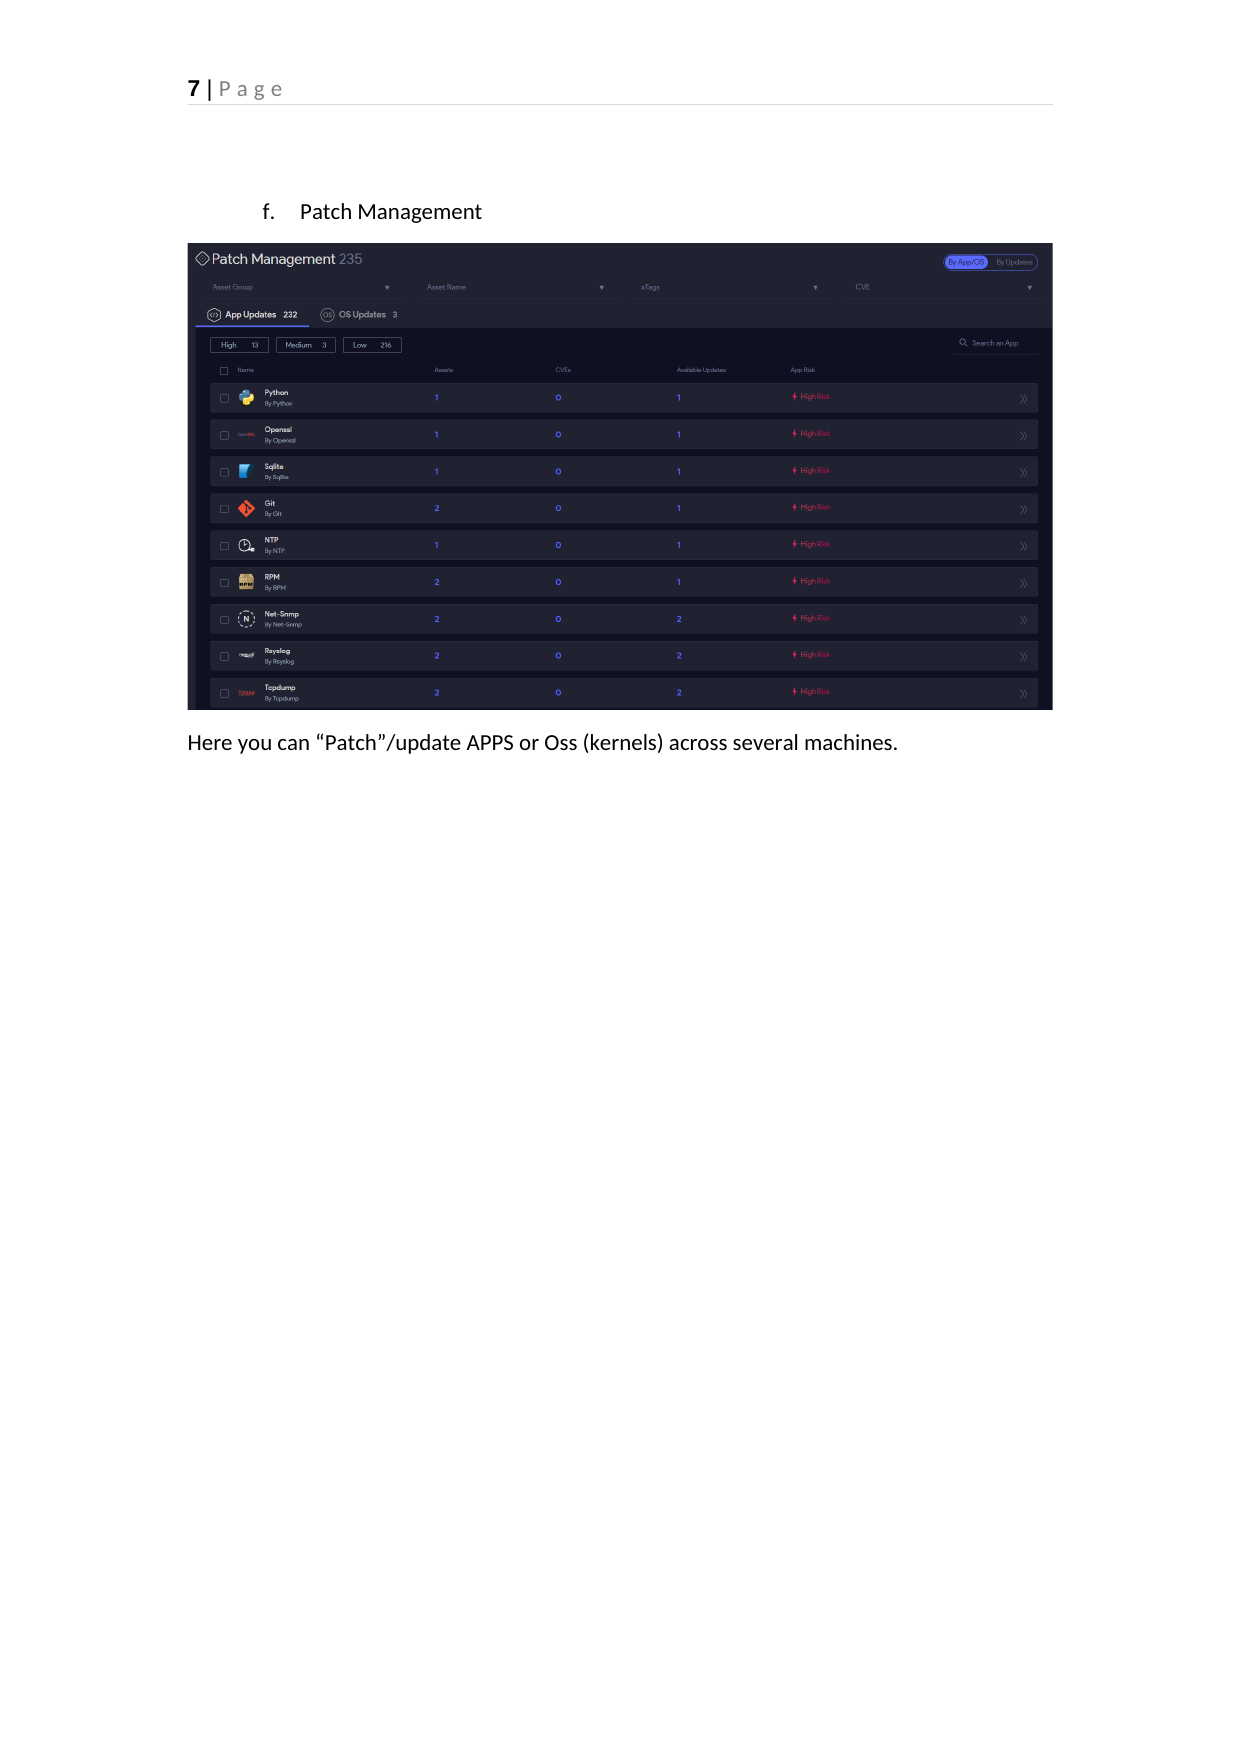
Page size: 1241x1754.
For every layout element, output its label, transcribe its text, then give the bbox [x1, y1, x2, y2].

list Patch Management [262, 197, 1053, 225]
text Here you can “Patch”/update APPS or Oss (kernels) across several machines. [187, 728, 1053, 756]
picture [187, 243, 1053, 710]
